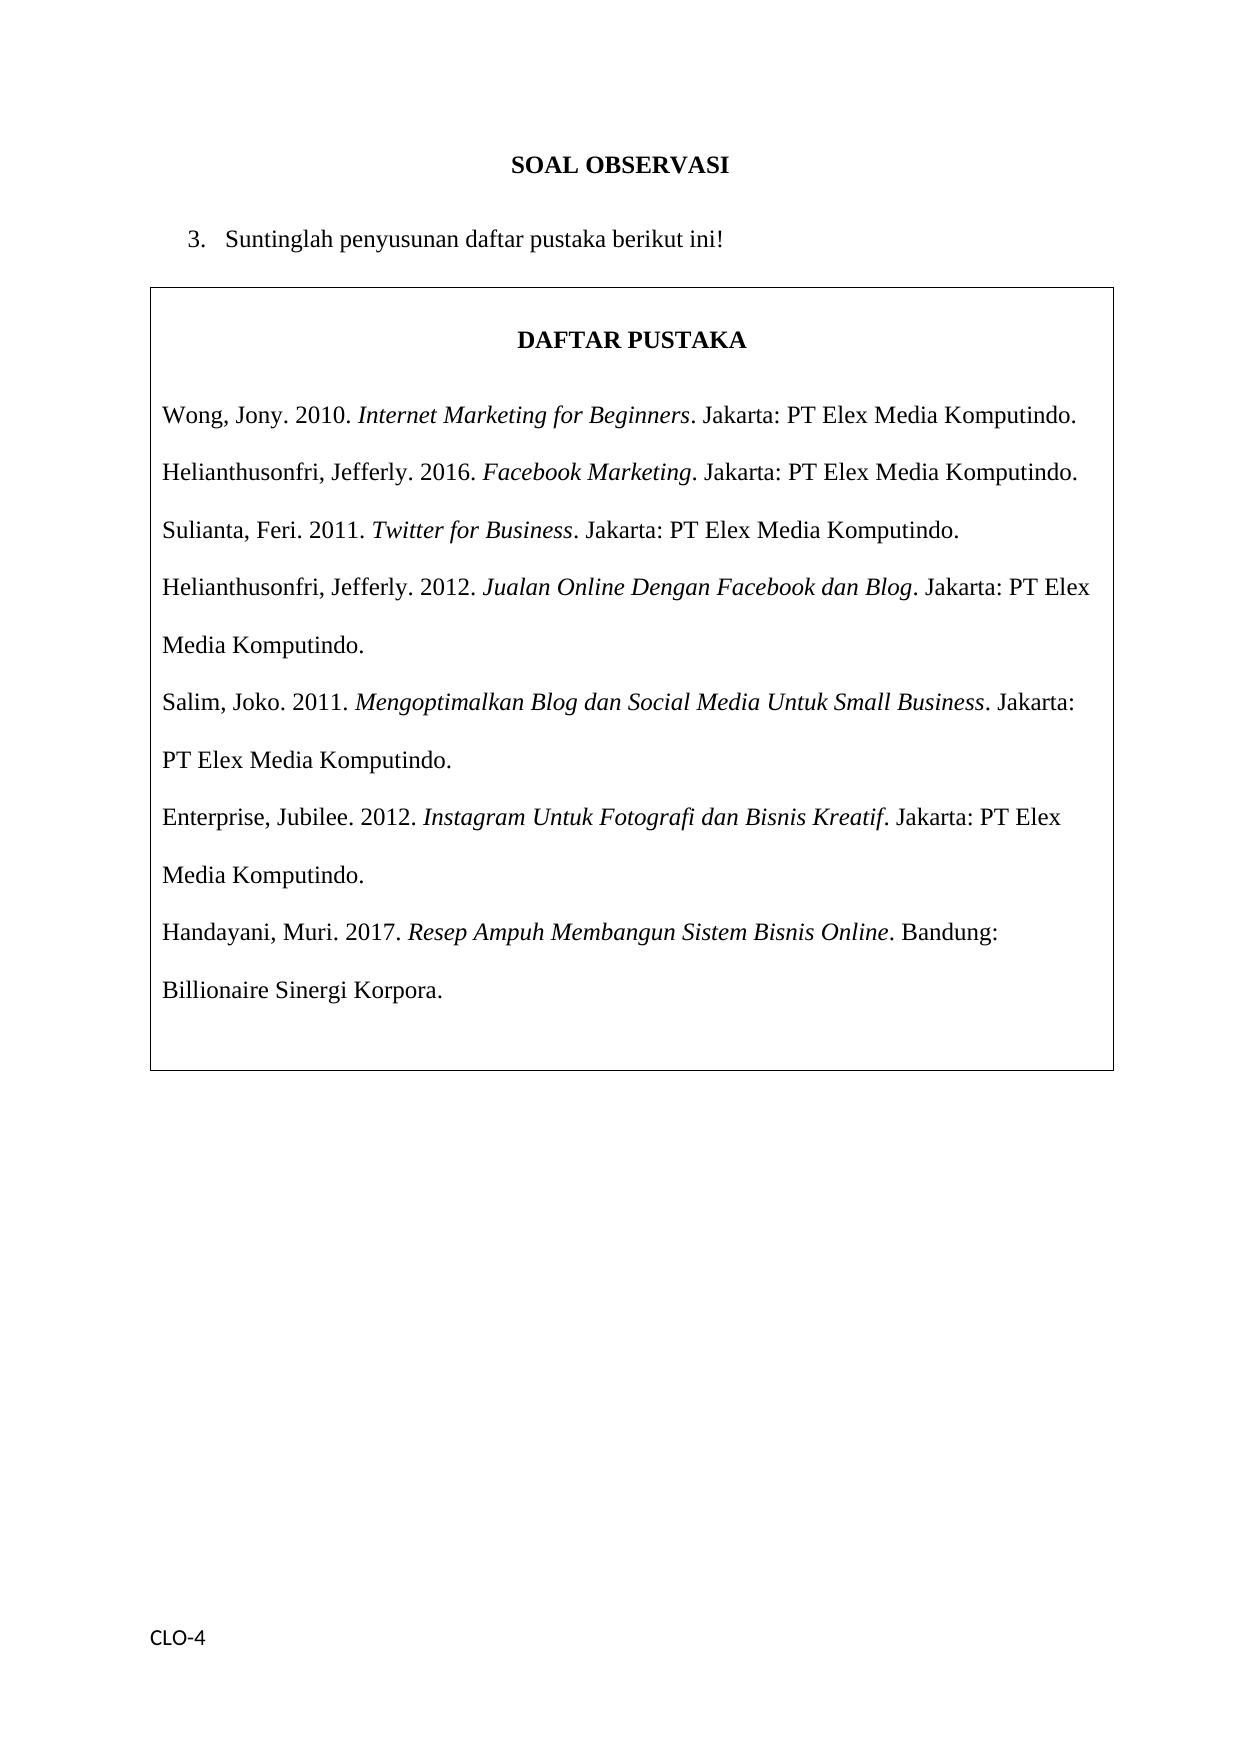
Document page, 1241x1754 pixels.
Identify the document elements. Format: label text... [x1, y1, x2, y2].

table_header DAFTAR PUSTAKA Wong, Jony. 2010. Internet Marketing for Beginners. Jakarta: PT Elex Media Komputindo. Helianthusonfri, Jefferly. 2016. Facebook Marketing. Jakarta: PT Elex Media Komputindo. Sulianta, Feri. 2011. Twitter for Business. Jakarta: PT Elex Media Komputindo. Helianthusonfri, Jefferly. 2012. Jualan Online Dengan Facebook dan Blog. Jakarta: PT Elex Media Komputindo. Salim, Joko. 2011. Mengoptimalkan Blog dan Social Media Untuk Small Business. Jakarta: PT Elex Media Komputindo. Enterprise, Jubilee. 2012. Instagram Untuk Fotografi dan Bisnis Kreatif. Jakarta: PT Elex Media Komputindo. Handayani, Muri. 2017. Resep Ampuh Membangun Sistem Bisnis Online. Bandung: Billionaire Sinergi Korpora. [151, 288, 1113, 1069]
list Suntinglah penyusunan daftar pustaka berikut ini! [187, 224, 1090, 253]
text SOAL OBSERVASI [150, 150, 1090, 179]
